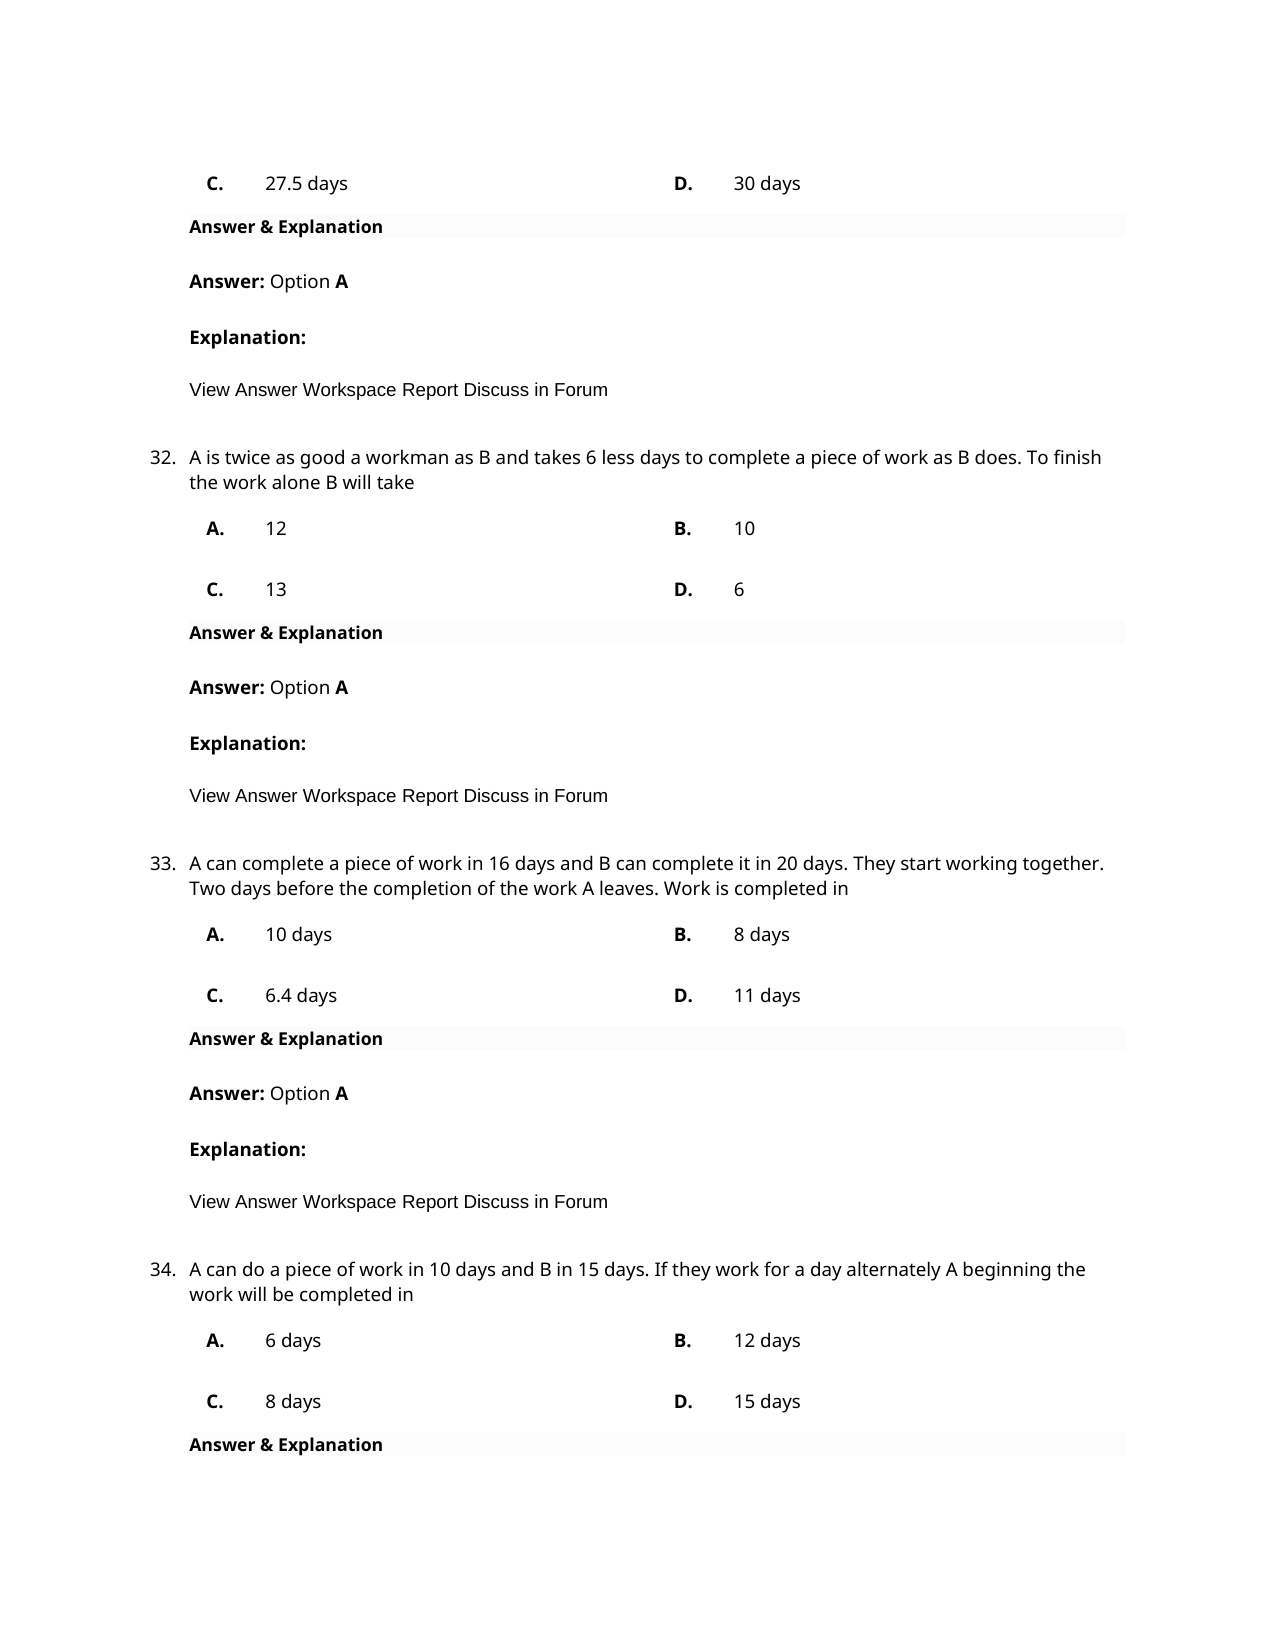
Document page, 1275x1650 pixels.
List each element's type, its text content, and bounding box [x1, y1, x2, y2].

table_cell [192, 153, 248, 211]
table_cell Answer & Explanation Answer: Option B Explanation: View Answer Workspace Report Discuss in Forum [720, 1310, 1123, 1368]
table_cell Answer & Explanation Answer: Option A Explanation: View Answer Workspace Report Discuss in Forum [251, 498, 657, 556]
table_cell Answer & Explanation Answer: Option B Explanation: View Answer Workspace Report Discuss in Forum [251, 1310, 657, 1368]
table_cell Answer & Explanation Answer: Option A Explanation: View Answer Workspace Report Discuss in Forum [189, 238, 1125, 416]
table_header A can do a piece of work in 10 days and B in 15 days. If they work for a day alternately A beginning the work will be completed in [189, 1256, 1125, 1307]
table_header 32. [150, 444, 189, 822]
table_header 34. [150, 1256, 189, 1456]
table_cell Answer & Explanation Answer: Option A Explanation: View Answer Workspace Report Discuss in Forum [251, 965, 657, 1023]
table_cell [660, 153, 717, 211]
table_header 33. [150, 850, 189, 1228]
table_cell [720, 153, 1123, 211]
table_header A is twice as good a workman as B and takes 6 less days to complete a piece of work as B does. To finish the work alone B will take [189, 444, 1125, 495]
table_cell Answer & Explanation Answer: Option A Explanation: View Answer Workspace Report Discuss in Forum [189, 644, 1125, 822]
table_cell Answer & Explanation Answer: Option A Explanation: View Answer Workspace Report Discuss in Forum [720, 498, 1123, 556]
table_cell Answer & Explanation Answer: Option A Explanation: View Answer Workspace Report Discuss in Forum [189, 1050, 1125, 1228]
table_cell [251, 153, 657, 211]
table_cell Answer & Explanation Answer: Option B Explanation: View Answer Workspace Report Discuss in Forum [251, 1371, 657, 1429]
table_cell Answer & Explanation Answer: Option A Explanation: View Answer Workspace Report Discuss in Forum [720, 559, 1123, 617]
table_cell Answer & Explanation Answer: Option B Explanation: View Answer Workspace Report Discuss in Forum [720, 1371, 1123, 1429]
table_header A can complete a piece of work in 16 days and B can complete it in 20 days. They start working together. Two days before the completion of the work A leaves. Work is completed in [189, 850, 1125, 901]
table_cell Answer & Explanation Answer: Option A Explanation: View Answer Workspace Report Discuss in Forum [251, 904, 657, 962]
table_cell Answer & Explanation Answer: Option A Explanation: View Answer Workspace Report Discuss in Forum [251, 559, 657, 617]
table_cell Answer & Explanation Answer: Option A Explanation: View Answer Workspace Report Discuss in Forum [720, 904, 1123, 962]
table_cell Answer & Explanation Answer: Option A Explanation: View Answer Workspace Report Discuss in Forum [720, 965, 1123, 1023]
